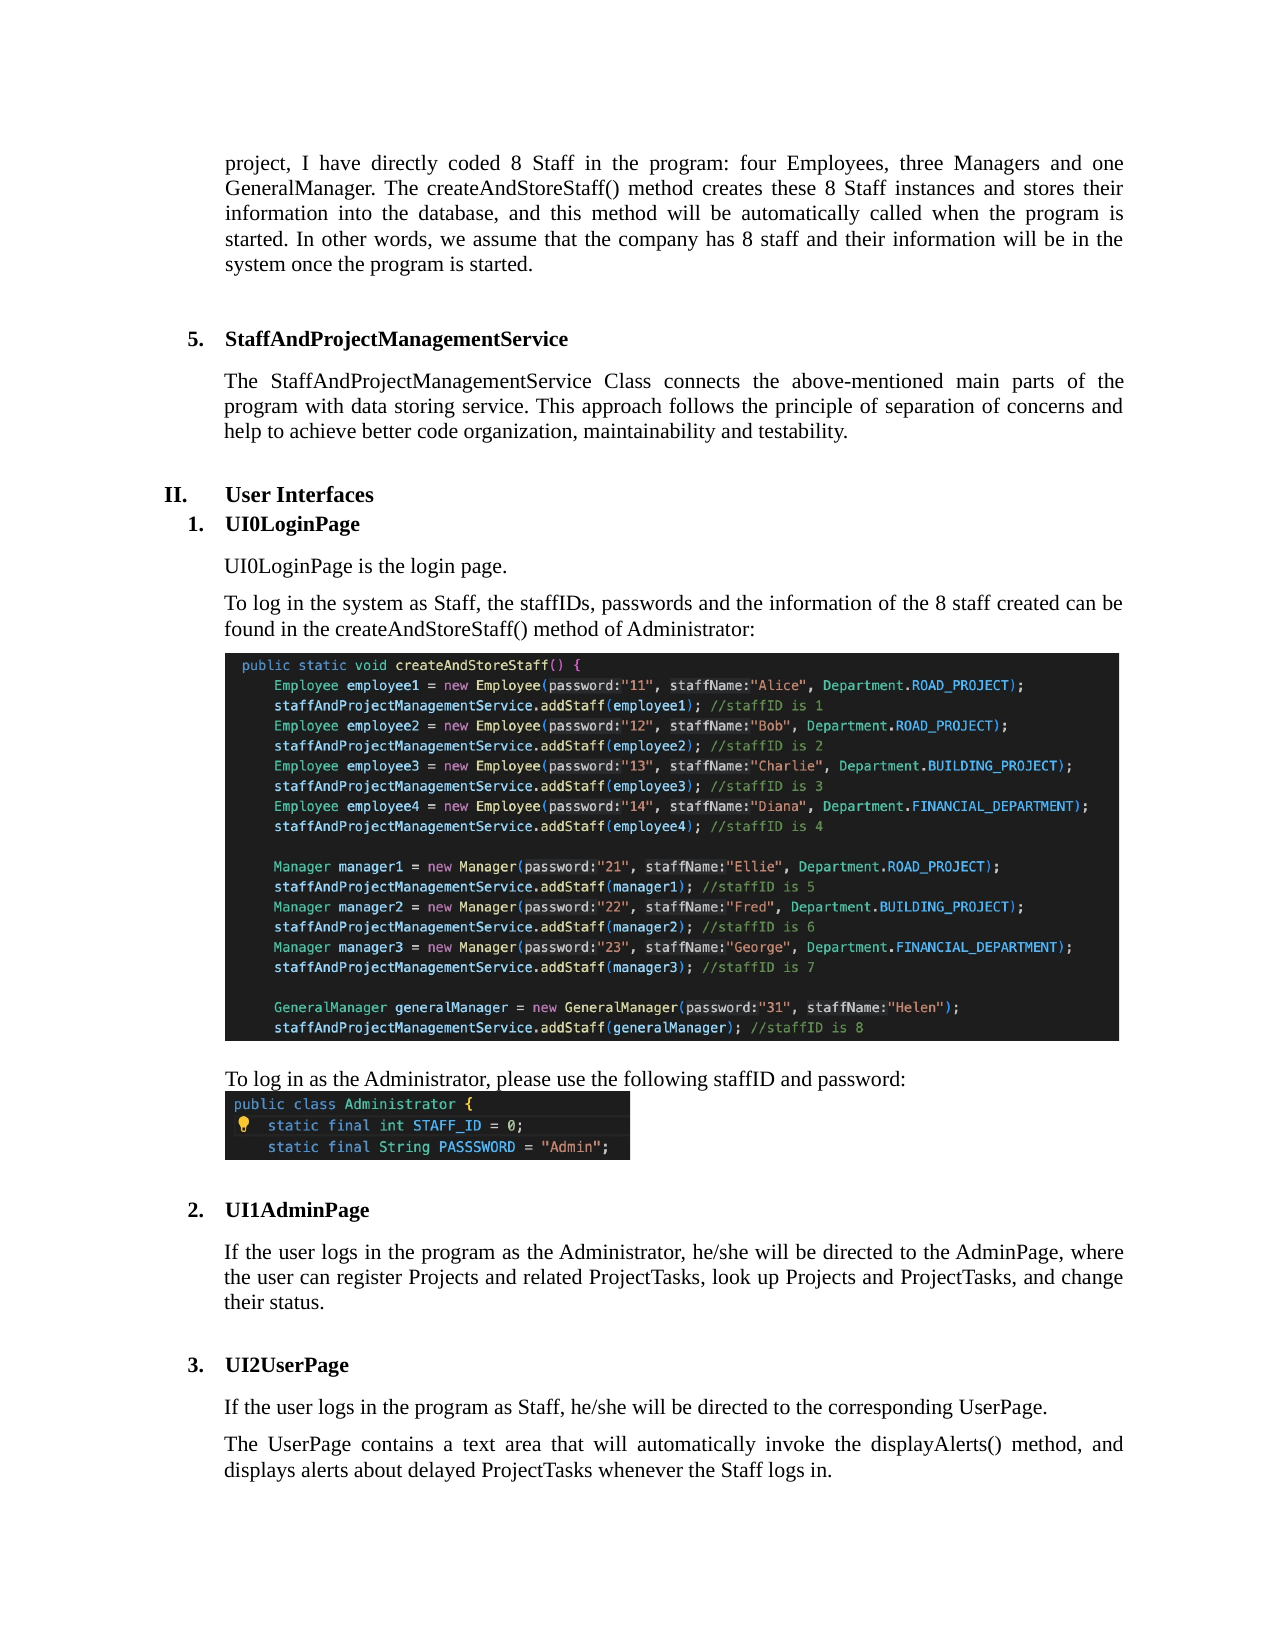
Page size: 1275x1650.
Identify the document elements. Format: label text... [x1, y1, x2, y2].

text The UserPage contains a text area that will automatically invoke the displayAlerts() method, and displays alerts about delayed ProjectTasks whenever the Staff logs in. [224, 1431, 1125, 1482]
picture [225, 653, 1120, 1041]
text To log in the system as Staff, the staffIDs, passwords and the information of the 8 staff created can be found in the createAndStoreStaff() method of Administrator: [224, 590, 1125, 641]
text The StaffAndProjectManagementService Class connects the above-mentioned main parts of the program with data storing service. This approach follows the principle of separation of concerns and help to achieve better code organization, maintainability and testability. [224, 368, 1125, 443]
list To log in as the Administrator, please use the following staffID and password: [225, 1066, 1125, 1091]
text If the user logs in the program as the Administrator, he/she will be directed to the AdminPage, where the user can register Projects and related ProjectTasks, look up Projects and ProjectTasks, and change their status. [224, 1239, 1125, 1314]
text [225, 150, 1125, 276]
text If the user logs in the program as Staff, he/she will be directed to the corresponding UserPage. [224, 1394, 1125, 1419]
list StaffAndProjectManagementService [187, 326, 1125, 351]
list UI0LoginPage [187, 511, 1125, 536]
picture [225, 1091, 630, 1160]
list UI2UserPage [187, 1352, 1125, 1377]
list User Interfaces [187, 481, 1125, 507]
list UI1AdminPage [187, 1197, 1125, 1223]
text UI0LoginPage is the login page. [224, 553, 1125, 578]
